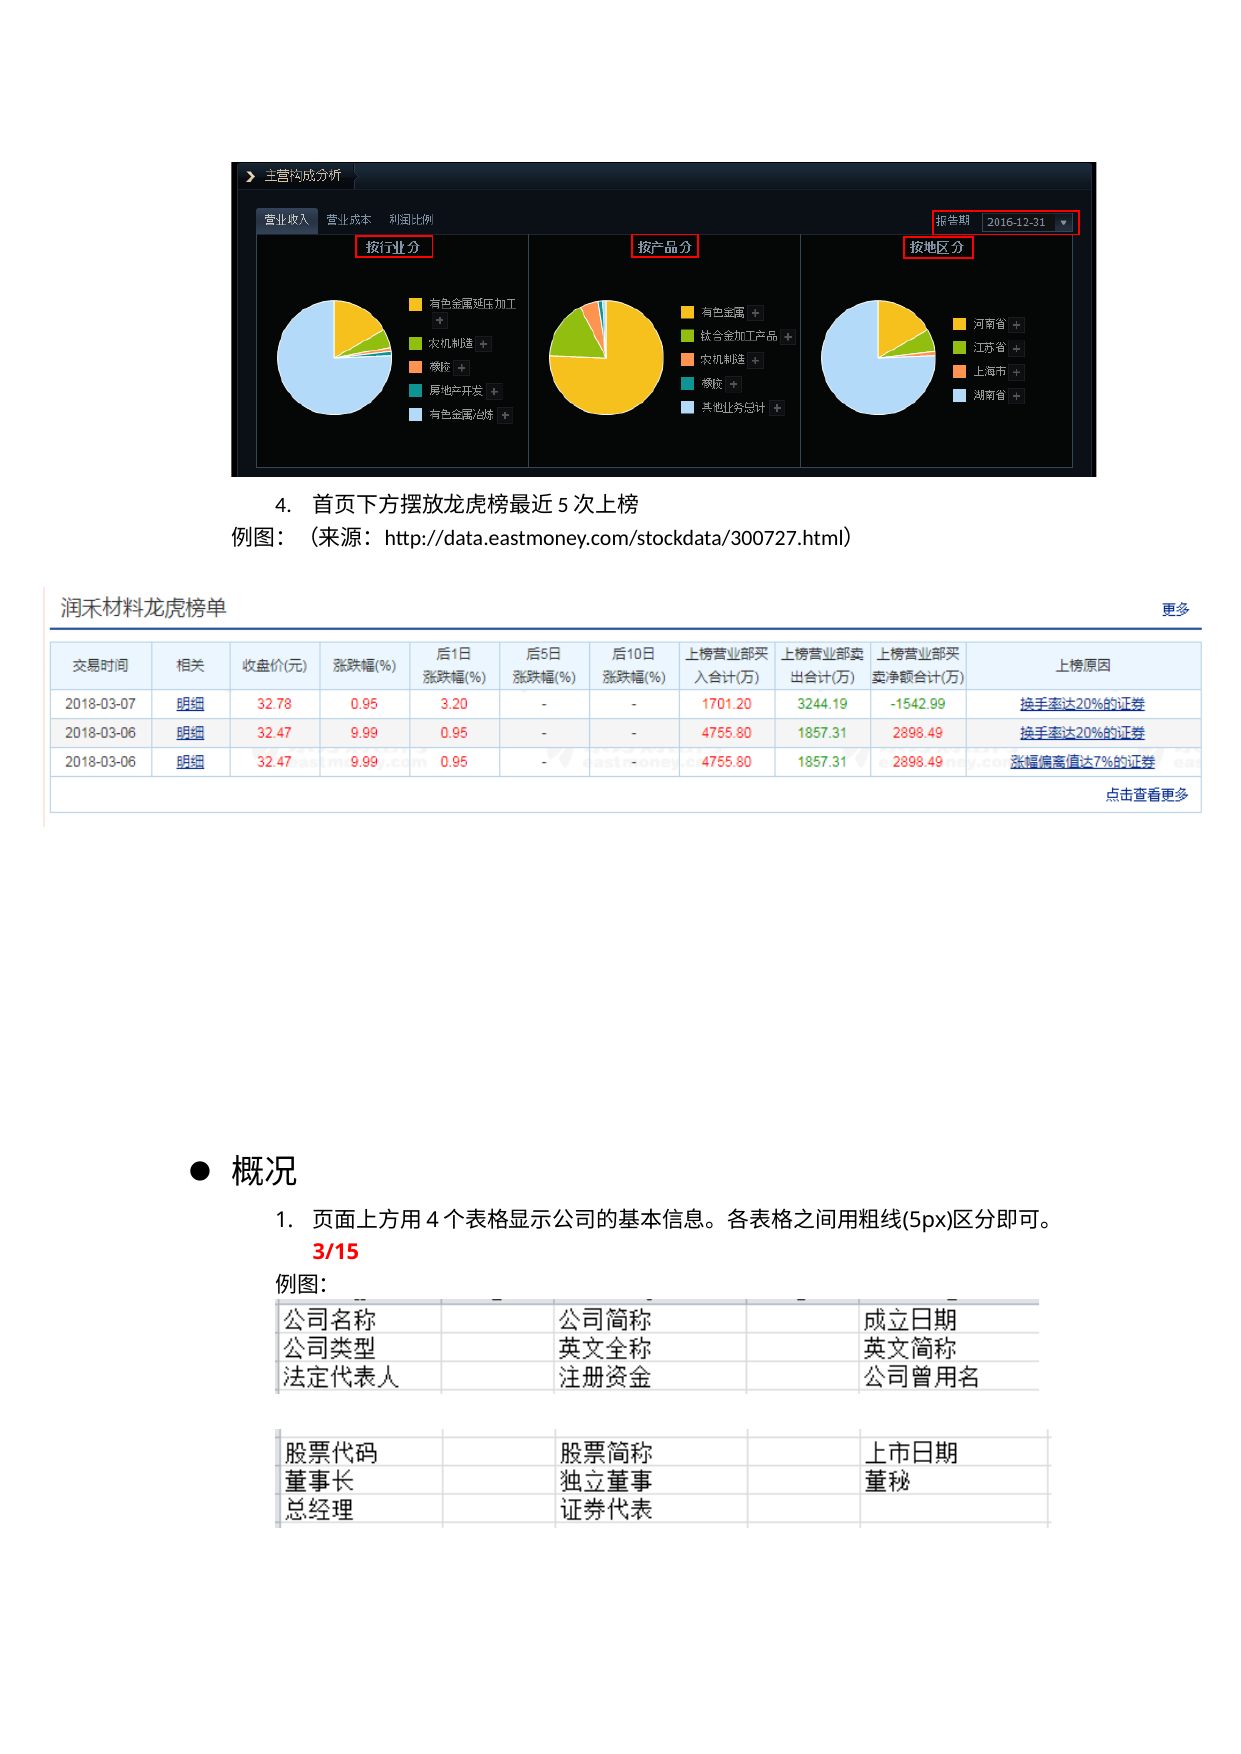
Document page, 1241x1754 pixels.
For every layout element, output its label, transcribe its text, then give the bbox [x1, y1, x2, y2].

list 概况 [187, 1137, 1053, 1202]
list 页面上方用4个表格显示公司的基本信息。各表格之间用粗线(5px)区分即可。3/15 [275, 1202, 1053, 1267]
picture [275, 1299, 1040, 1394]
picture [275, 1429, 1052, 1528]
picture [231, 162, 1097, 477]
text 例图：（来源：http://data.eastmoney.com/stockdata/300727.html） [231, 519, 1053, 552]
text 例图： [275, 1267, 1053, 1299]
list 首页下方摆放龙虎榜最近5次上榜 [275, 487, 1053, 519]
picture [43, 587, 1210, 827]
